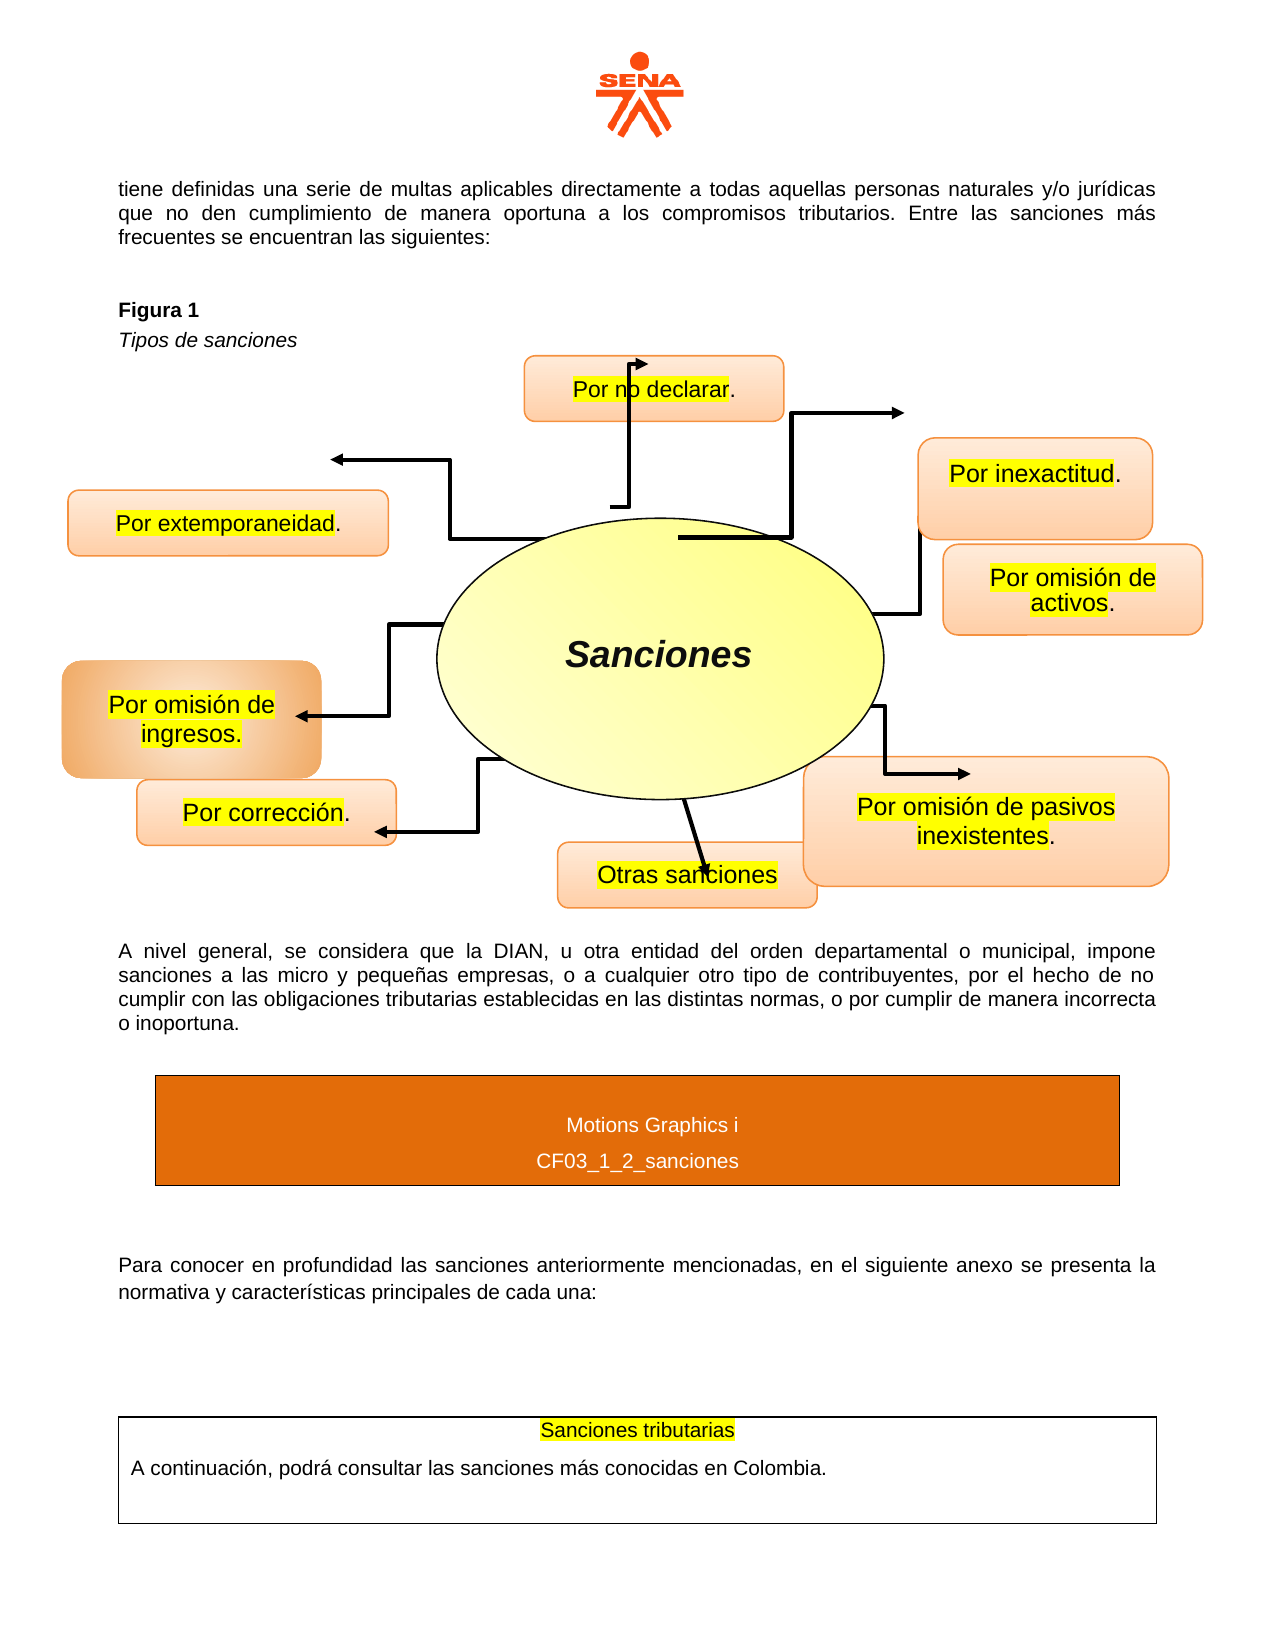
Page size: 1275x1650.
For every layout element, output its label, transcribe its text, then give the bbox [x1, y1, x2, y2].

text Para conocer en profundidad las sanciones anteriormente mencionadas, en el siguiente anexo se presenta la normativa y características principales de cada una: [118, 1253, 1157, 1304]
text Figura 1 [118, 298, 1157, 322]
picture [585, 48, 690, 142]
table_header Sanciones tributarias A continuación, podrá consultar las sanciones más conocidas en Colombia. [119, 1418, 1156, 1523]
text A nivel general, se considera que la DIAN, u otra entidad del orden departamental o municipal, impone sanciones a las micro y pequeñas empresas, o a cualquier otro tipo de contribuyentes, por el hecho de no cumplir con las obligaciones tributarias establecidas en las distintas normas, o por cumplir de manera incorrecta o inoportuna. [118, 939, 1157, 1035]
table_header Motions Graphics i CF03_1_2_sanciones [156, 1076, 1119, 1185]
text Tipos de sanciones [118, 326, 1157, 352]
